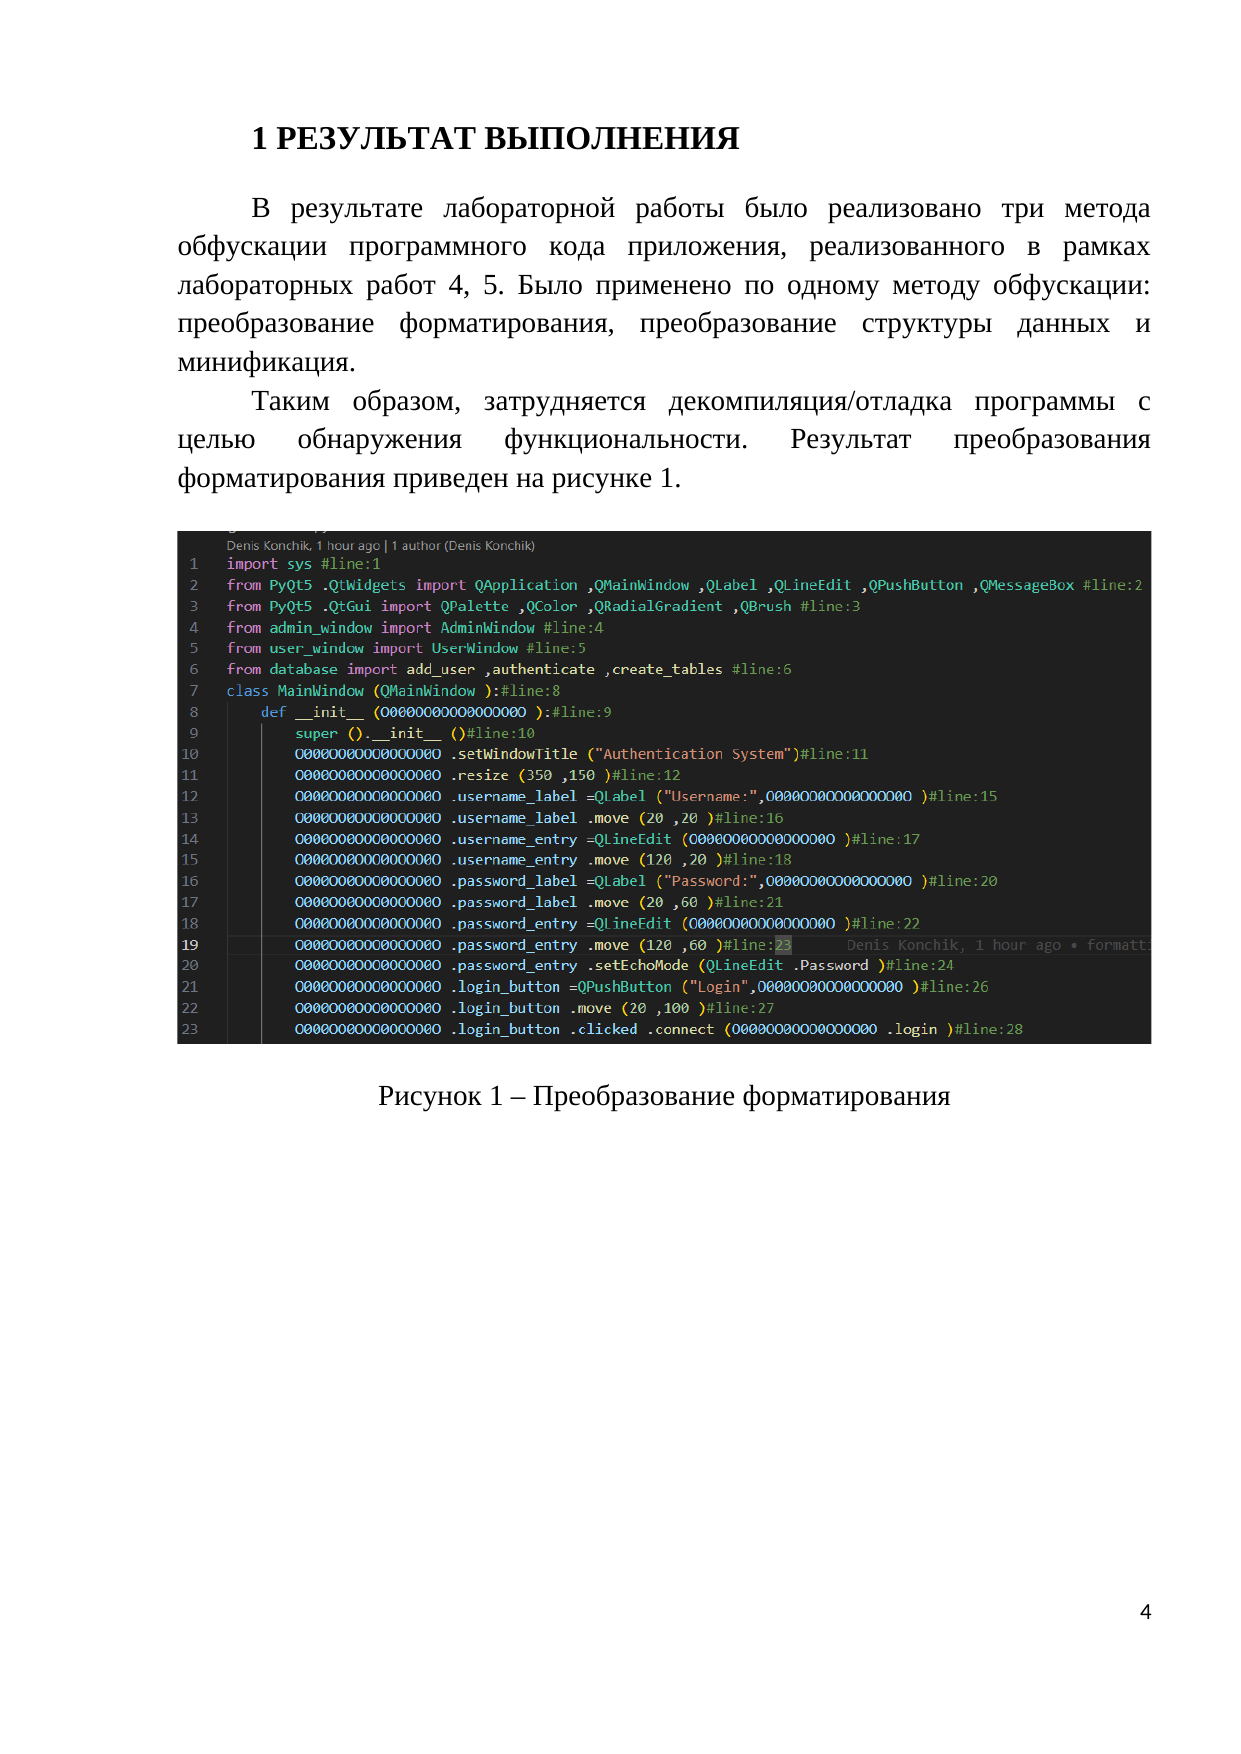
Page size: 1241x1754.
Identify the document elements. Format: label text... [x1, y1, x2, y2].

text Рисунок 1 – Преобразование форматирования [177, 1078, 1152, 1111]
text Таким образом, затрудняется декомпиляция/отладка программы с целью обнаружения функциональности. Результат преобразования форматирования приведен на рисунке 1. [177, 383, 1152, 493]
picture [177, 531, 1152, 1044]
list РЕЗУЛЬТАТ ВЫПОЛНЕНИЯ [177, 118, 1152, 156]
text В результате лабораторной работы было реализовано три метода обфускации программного кода приложения, реализованного в рамках лабораторных работ 4, 5. Было применено по одному методу обфускации: преобразование форматирования, преобразование структуры данных и минификация. [177, 190, 1152, 378]
